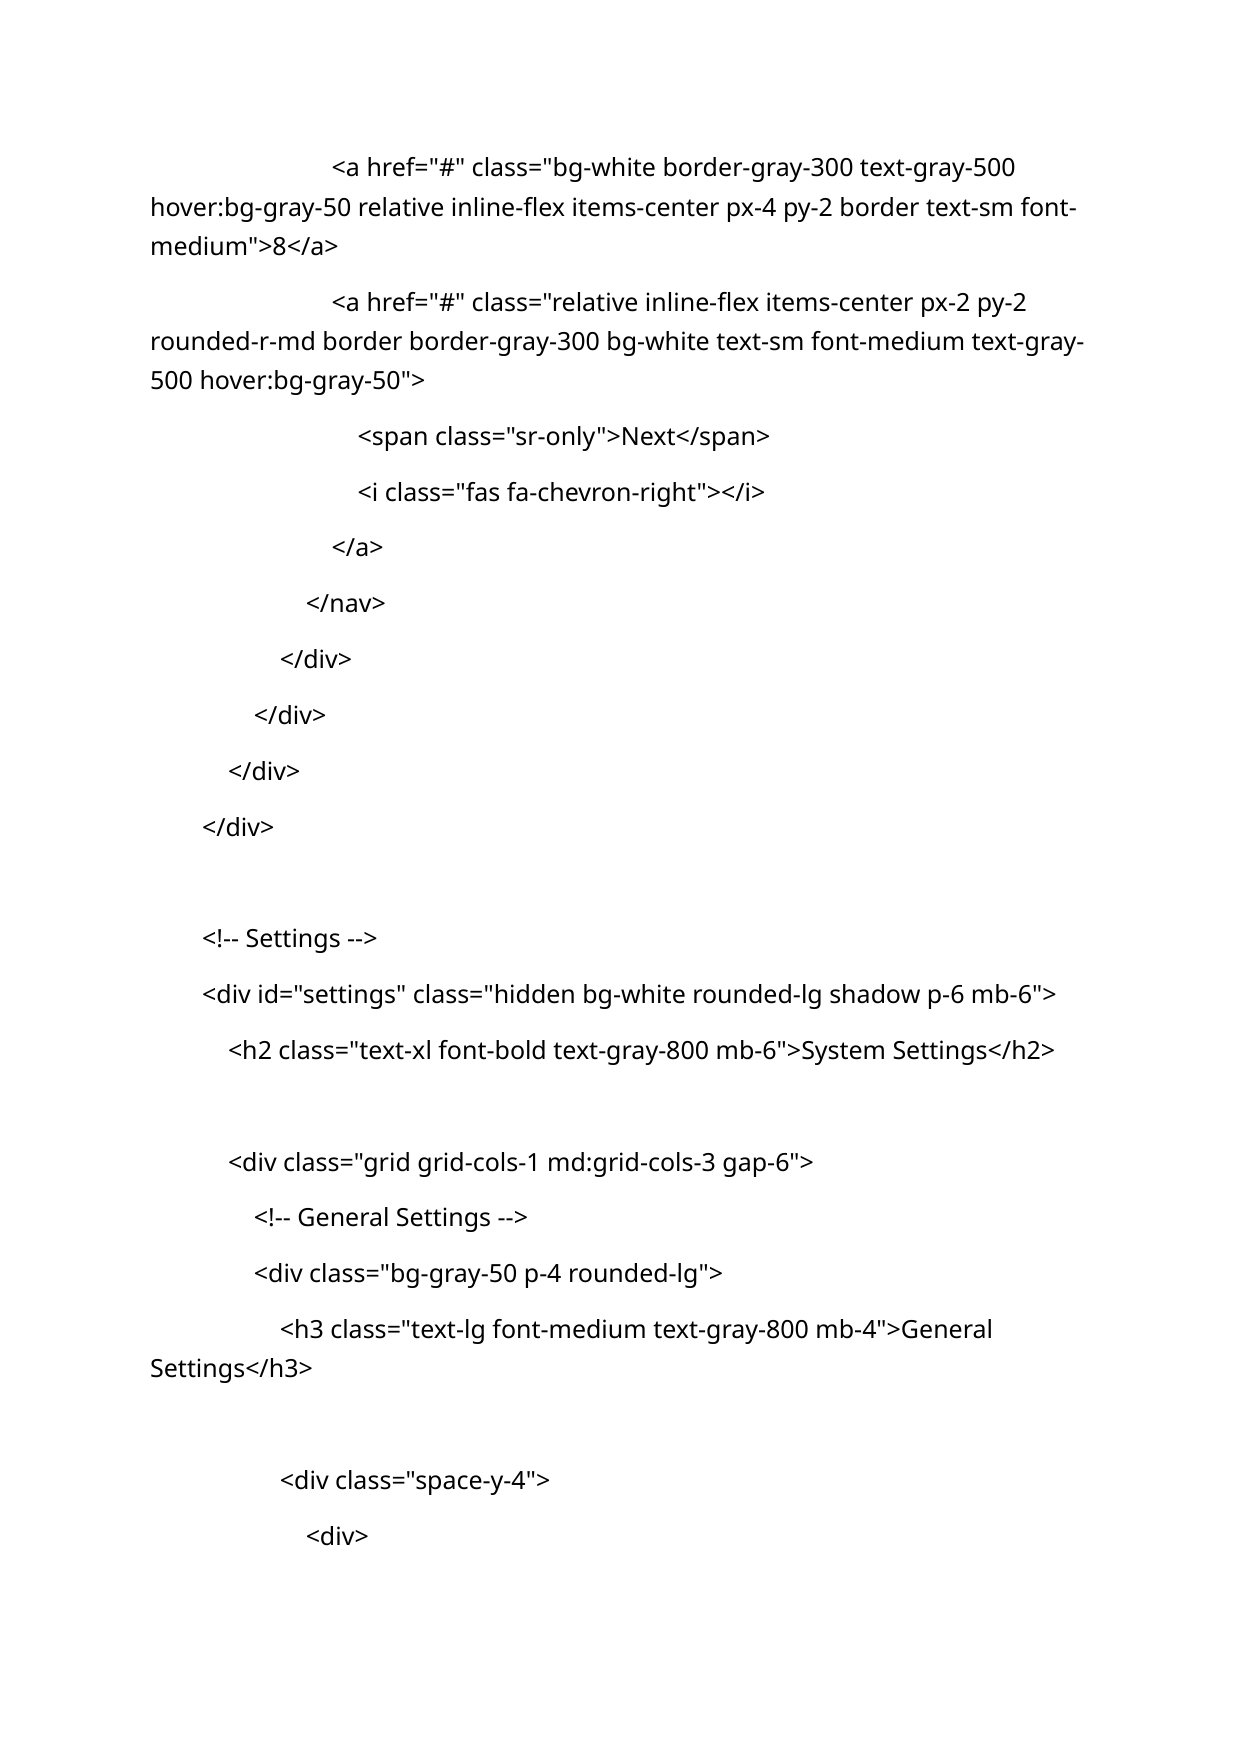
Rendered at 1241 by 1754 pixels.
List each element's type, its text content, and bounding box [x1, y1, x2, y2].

text </div> [150, 642, 1090, 676]
text <a href="#" class="relative inline-flex items-center px-2 py-2 rounded-r-md border border-gray-300 bg-white text-sm font-medium text-gray-500 hover:bg-gray-50"> [150, 284, 1090, 397]
text <div class="bg-gray-50 p-4 rounded-lg"> [150, 1256, 1090, 1290]
text <h3 class="text-lg font-medium text-gray-800 mb-4">General Settings</h3> [150, 1312, 1090, 1385]
text </div> [150, 753, 1090, 787]
text </div> [150, 809, 1090, 843]
text <div id="settings" class="hidden bg-white rounded-lg shadow p-6 mb-6"> [150, 977, 1090, 1011]
text <a href="#" class="bg-white border-gray-300 text-gray-500 hover:bg-gray-50 relative inline-flex items-center px-4 py-2 border text-sm font-medium">8</a> [150, 150, 1090, 262]
text <h2 class="text-xl font-bold text-gray-800 mb-6">System Settings</h2> [150, 1032, 1090, 1067]
text <div class="grid grid-cols-1 md:grid-cols-3 gap-6"> [150, 1144, 1090, 1178]
text <div> [150, 1518, 1090, 1552]
text <!-- Settings --> [150, 921, 1090, 955]
text </div> [150, 697, 1090, 732]
text <div class="space-y-4"> [150, 1462, 1090, 1497]
text <span class="sr-only">Next</span> [150, 418, 1090, 452]
text <i class="fas fa-chevron-right"></i> [150, 474, 1090, 508]
text </nav> [150, 586, 1090, 620]
text <!-- General Settings --> [150, 1200, 1090, 1234]
text </a> [150, 530, 1090, 564]
